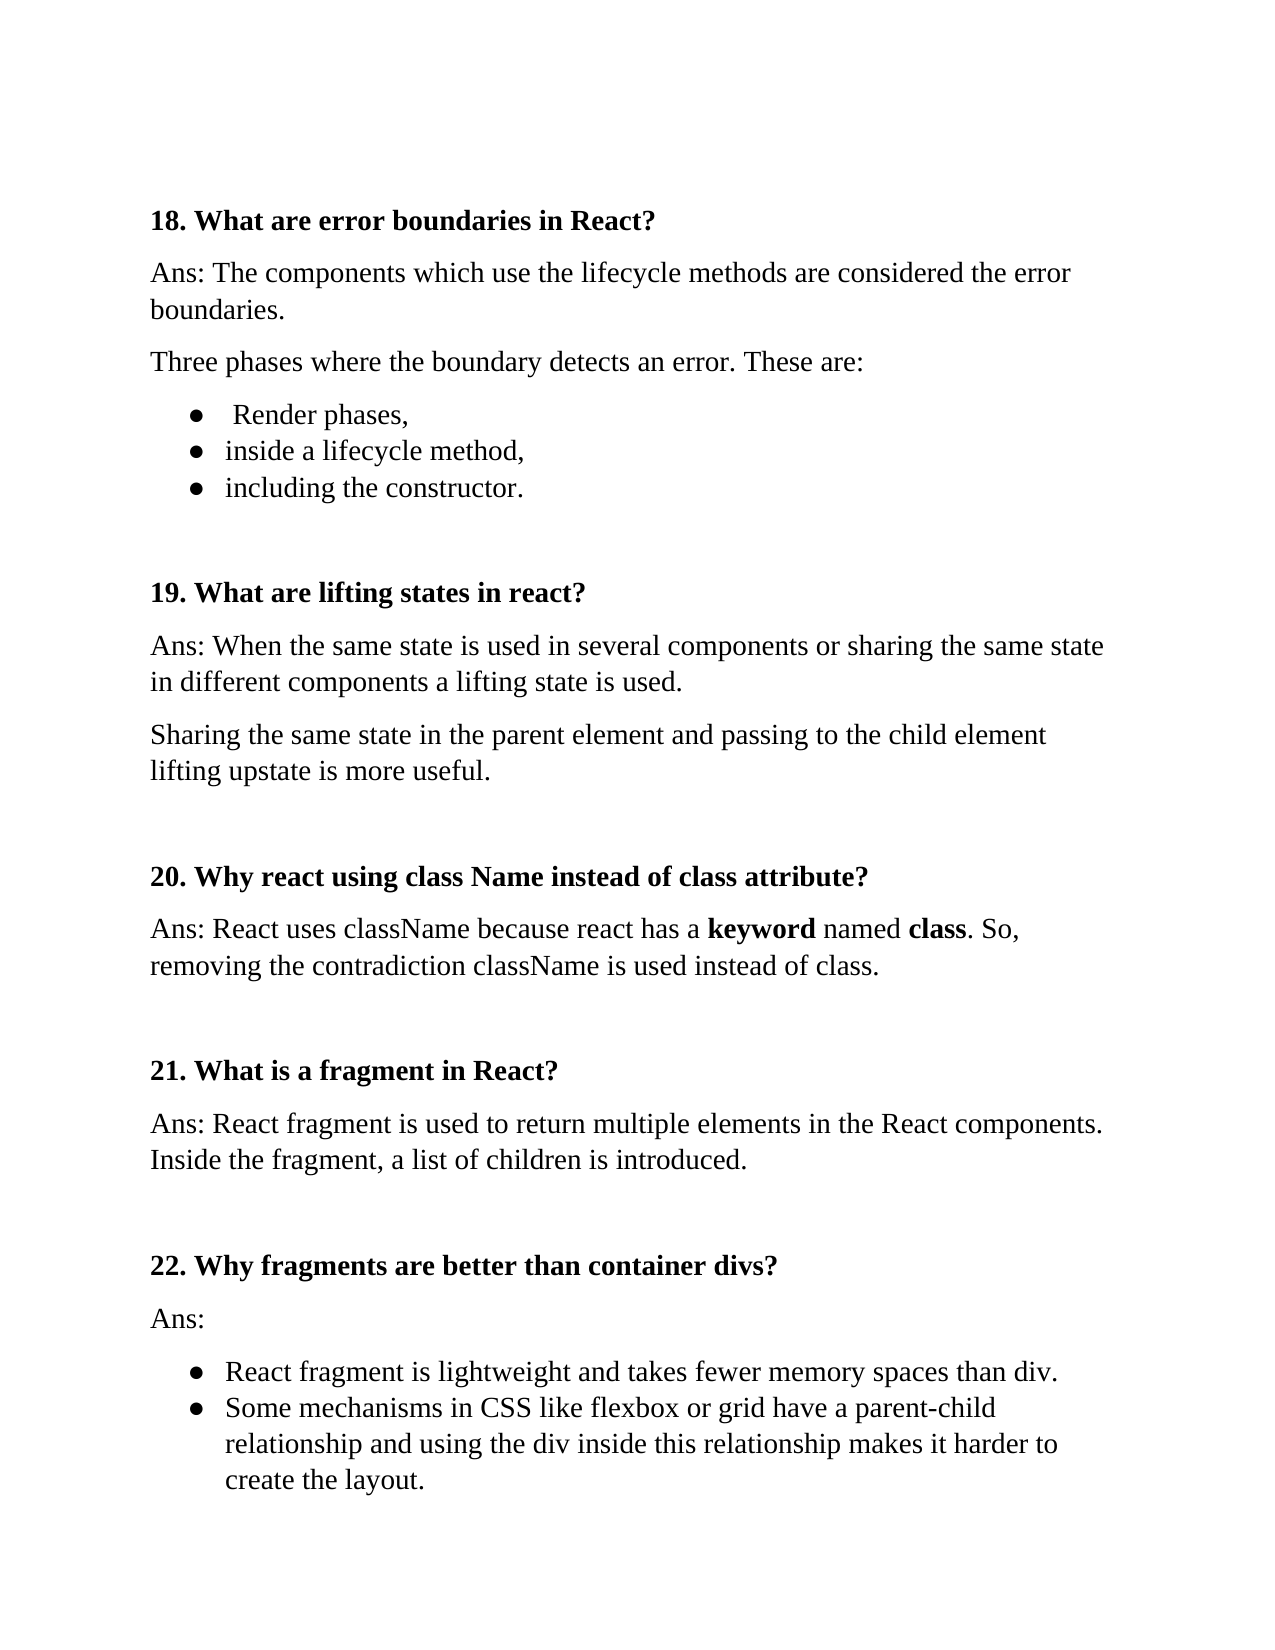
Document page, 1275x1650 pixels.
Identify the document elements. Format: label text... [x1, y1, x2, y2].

text Ans: React uses className because react has a keyword named class. So, removing the contradiction className is used instead of class. [150, 912, 1125, 981]
text Ans: When the same state is used in several components or sharing the same state in different components a lifting state is used. [150, 628, 1125, 698]
list Render phases, [187, 397, 1125, 431]
text 21. What is a fragment in React? [150, 1053, 1125, 1087]
text Ans: The components which use the lifecycle methods are considered the error boundaries. [150, 256, 1125, 325]
text 22. Why fragments are better than container divs? [150, 1248, 1125, 1282]
text 19. What are lifting states in react? [150, 575, 1125, 609]
text Ans: [150, 1301, 1125, 1334]
list inside a lifecycle method, [187, 433, 1125, 467]
list including the constructor. [187, 470, 1125, 503]
list React fragment is lightweight and takes fewer memory spaces than div. [187, 1354, 1125, 1387]
text 20. Why react using class Name instead of class attribute? [150, 859, 1125, 892]
text Ans: React fragment is used to return multiple elements in the React components. Inside the fragment, a list of children is introduced. [150, 1106, 1125, 1176]
text 18. What are error boundaries in React? [150, 203, 1125, 236]
text Three phases where the boundary detects an error. These are: [150, 344, 1125, 378]
text Sharing the same state in the parent element and passing to the child element lifting upstate is more useful. [150, 717, 1125, 787]
list Some mechanisms in CSS like flexbox or grid have a parent-child relationship and using the div inside this relationship makes it harder to create the layout. [187, 1390, 1125, 1496]
